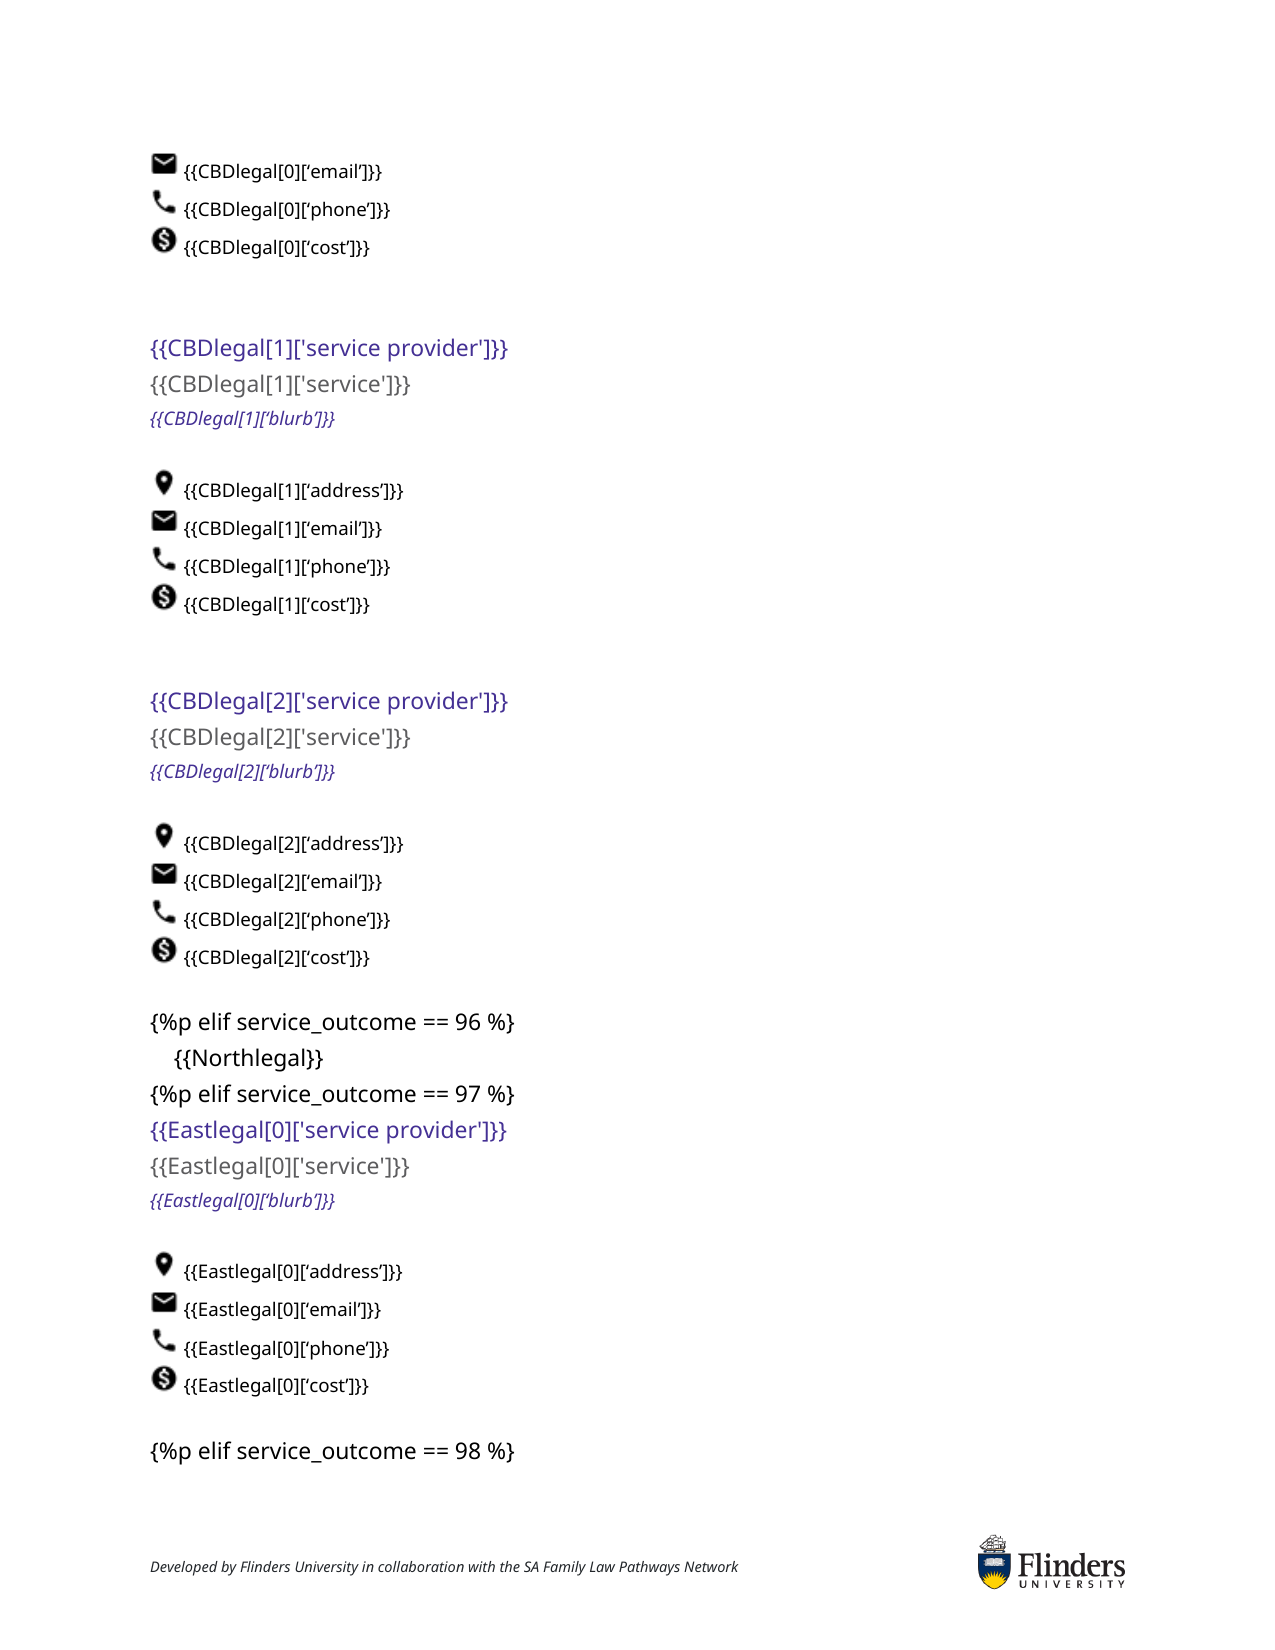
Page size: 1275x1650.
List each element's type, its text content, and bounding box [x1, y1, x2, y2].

picture [150, 935, 179, 965]
picture [150, 506, 179, 536]
picture [150, 468, 179, 498]
picture [150, 821, 179, 851]
picture [150, 1288, 179, 1317]
picture [150, 1250, 179, 1279]
text {%p elif service_outcome == 98 %} [150, 1435, 1125, 1466]
picture [150, 188, 179, 217]
text {%p elif service_outcome == 96 %} [150, 1006, 1125, 1037]
picture [150, 150, 179, 179]
picture [150, 859, 179, 889]
picture [150, 544, 179, 574]
picture [150, 1326, 179, 1355]
text {{CBDlegal[2]['service provider']}} {{CBDlegal[2]['service']}} {{CBDlegal[2][‘blurb’]}} {{CBDlegal[2][‘address’]}} {{CBDlegal[2][‘email’]}} {{CBDlegal[2][‘phone’]}} {{CBDlegal[2][‘cost’]}} [150, 685, 1125, 1002]
text {{Eastlegal[0]['service provider']}} {{Eastlegal[0]['service']}} {{Eastlegal[0][‘blurb’]}} {{Eastlegal[0][‘address’]}} {{Eastlegal[0][‘email’]}} {{Eastlegal[0][‘phone’]}} {{Eastlegal[0][‘cost’]}} [150, 1114, 1125, 1431]
picture [150, 1364, 179, 1393]
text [150, 150, 1125, 292]
picture [150, 226, 179, 255]
text {{Northlegal}} [150, 1042, 1125, 1073]
picture [977, 1533, 1126, 1590]
picture [150, 582, 179, 612]
text {{CBDlegal[1]['service provider']}} {{CBDlegal[1]['service']}} {{CBDlegal[1][‘blurb’]}} {{CBDlegal[1][‘address’]}} {{CBDlegal[1][‘email’]}} {{CBDlegal[1][‘phone’]}} {{CBDlegal[1][‘cost’]}} [150, 332, 1125, 649]
text {%p elif service_outcome == 97 %} [150, 1078, 1125, 1109]
picture [150, 897, 179, 927]
